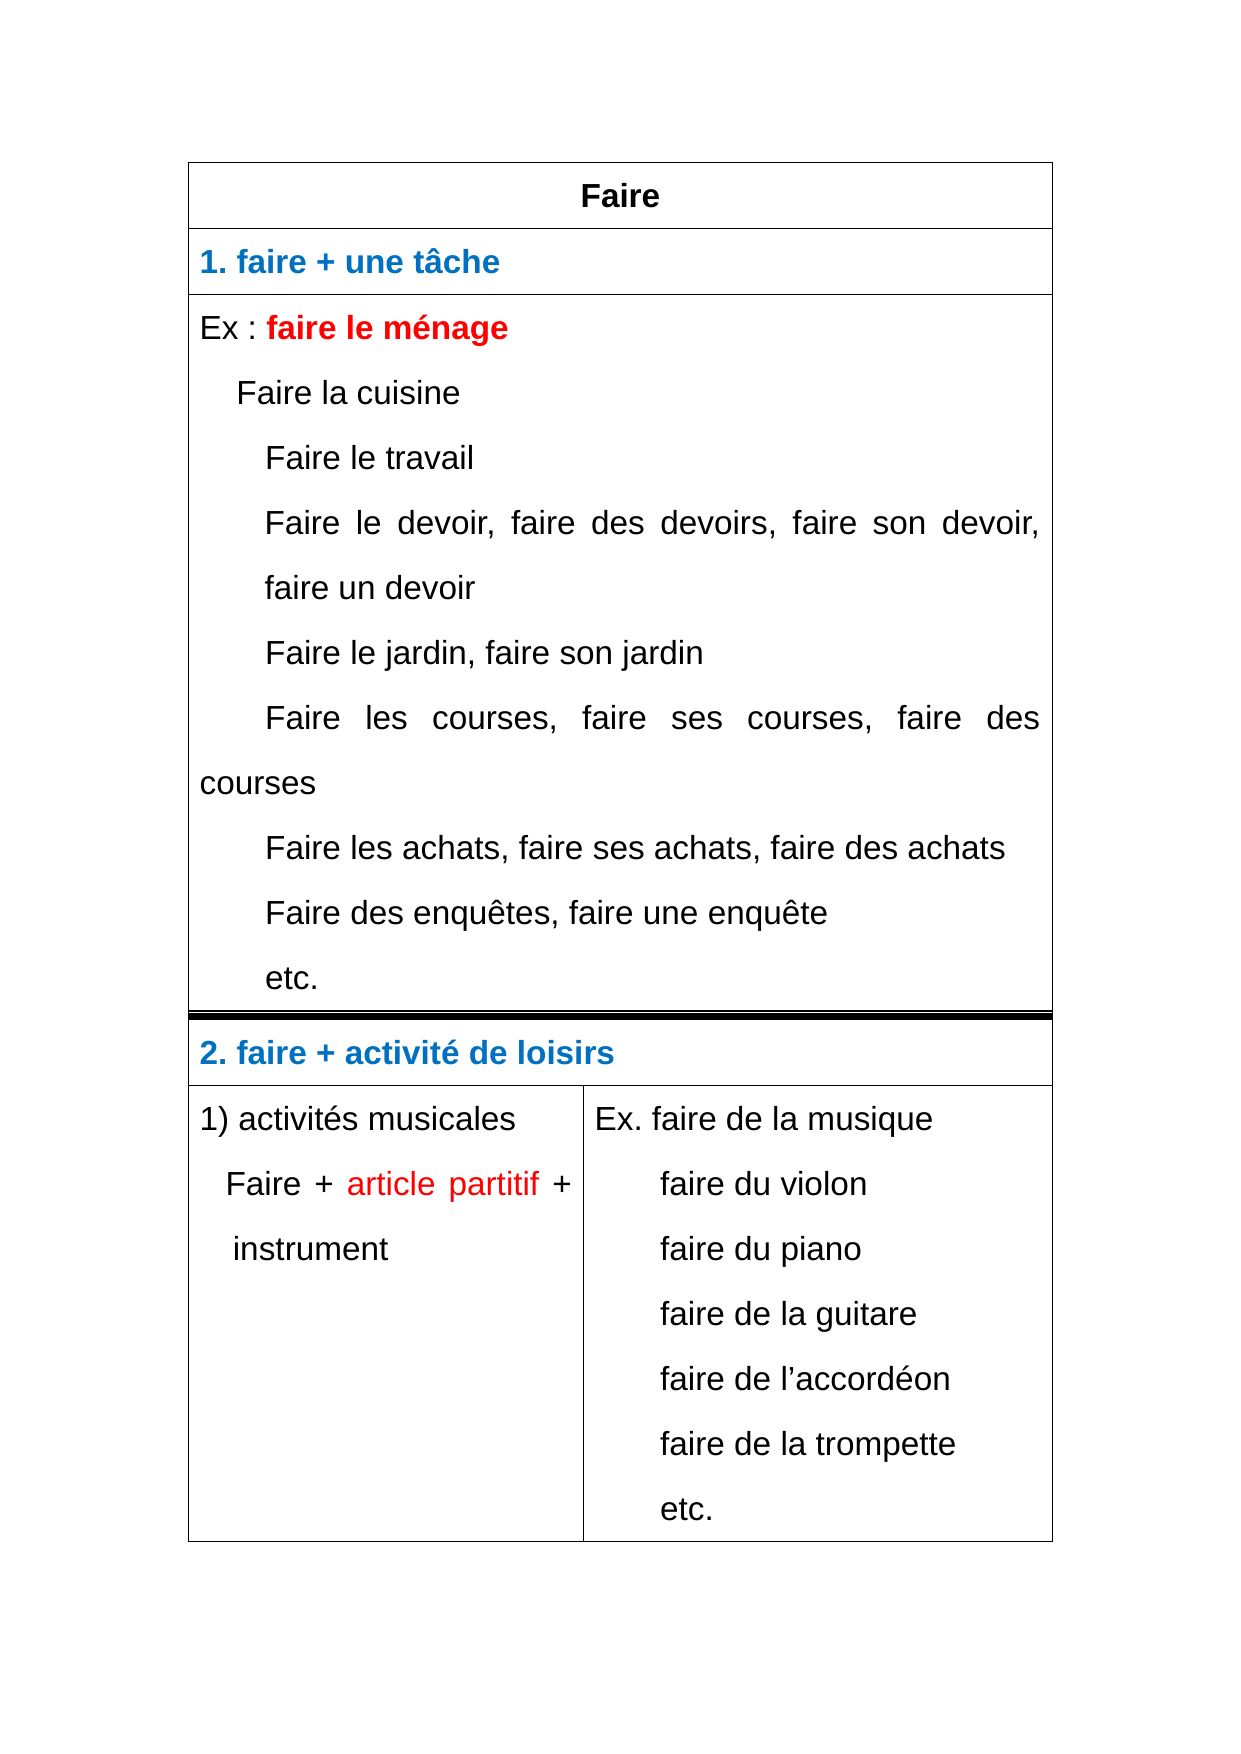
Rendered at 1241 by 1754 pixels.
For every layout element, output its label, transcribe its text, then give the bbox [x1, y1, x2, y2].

table_header Faire [189, 163, 1052, 228]
table_cell 1. faire + une tâche [189, 229, 1052, 294]
table_cell 1) activités musicales Faire + article partitif + instrument [189, 1086, 583, 1541]
table_cell Ex : faire le ménage Faire la cuisine Faire le travail Faire le devoir, faire des devoirs, faire son devoir, faire un devoir Faire le jardin, faire son jardin Faire les courses, faire ses courses, faire des courses Faire les achats, faire ses achats, faire des achats Faire des enquêtes, faire une enquête etc. [189, 295, 1052, 1010]
table_cell 2. faire + activité de loisirs [189, 1020, 1052, 1084]
table_cell Ex. faire de la musique faire du violon faire du piano faire de la guitare faire de l’accordéon faire de la trompette etc. [584, 1086, 1052, 1541]
